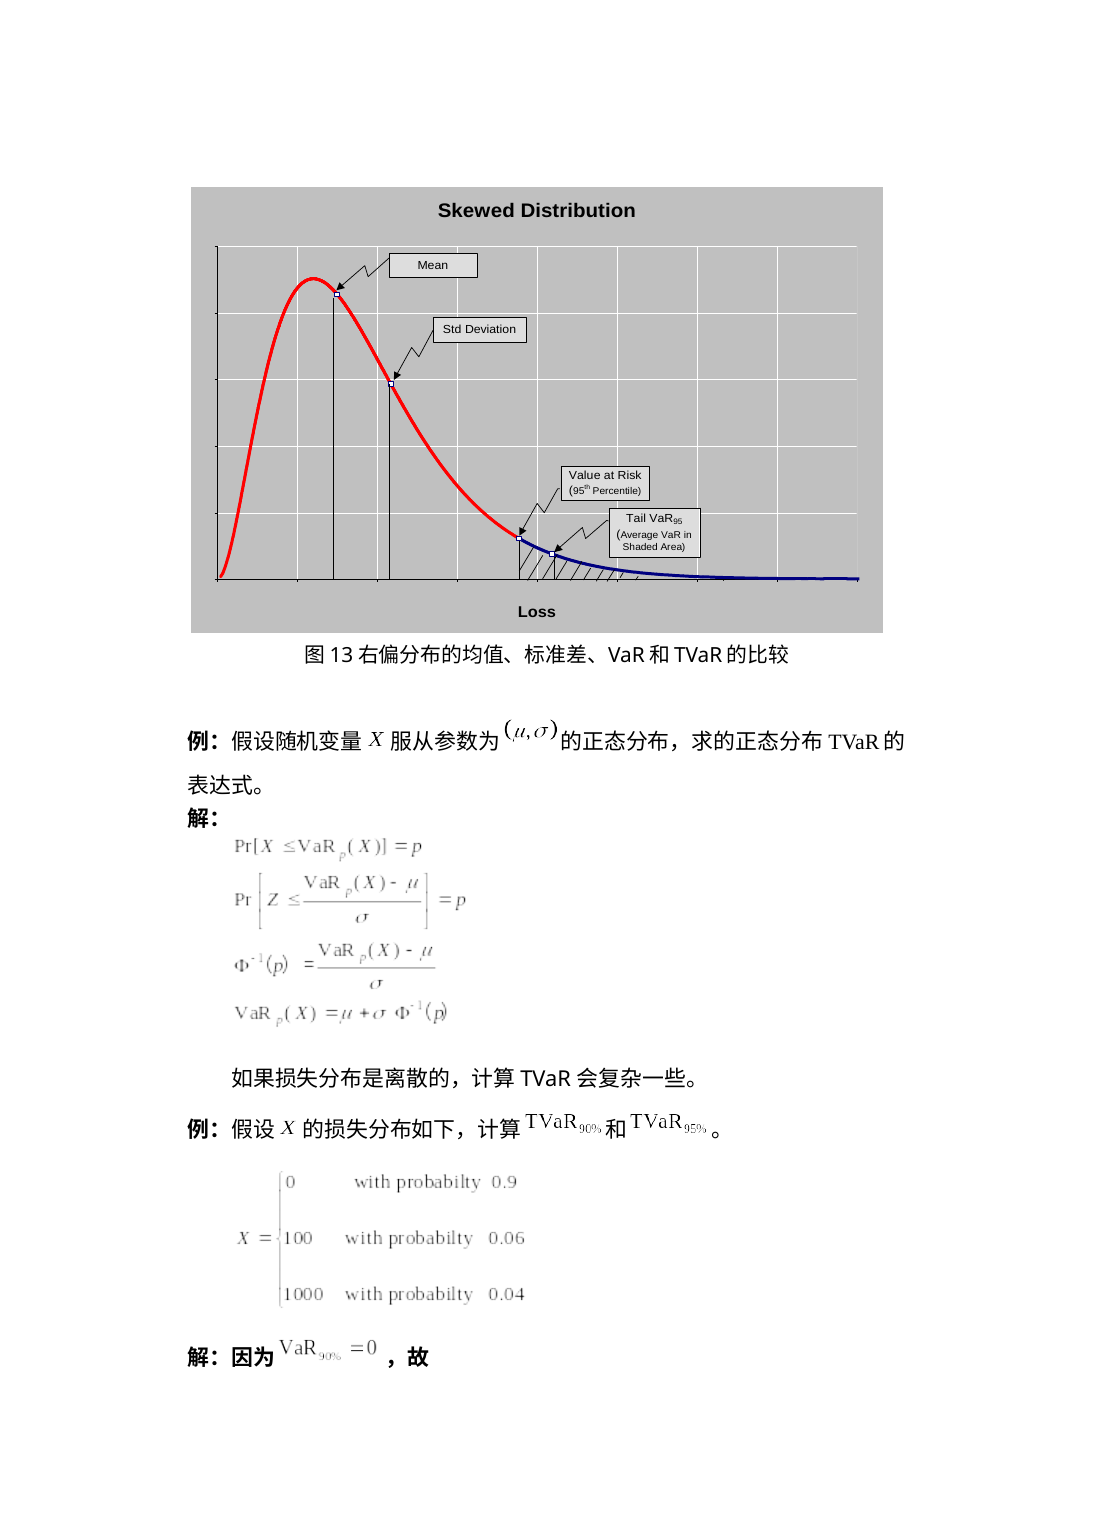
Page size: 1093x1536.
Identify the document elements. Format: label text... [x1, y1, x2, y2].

text 图 13 右偏分布的均值、标准差、VaR和TVaR的比较 [187, 638, 906, 670]
text 例：假设的损失分布如下，计算和。 [187, 1093, 906, 1158]
text 例：假设随机变量服从参数为的正态分布，求的正态分布TVaR的表达式。 [187, 703, 906, 800]
text 如果损失分布是离散的，计算 TVaR 会复杂一些。 [187, 1060, 906, 1093]
text 解： [187, 800, 906, 833]
text 解：因为 ，故 [187, 1320, 906, 1385]
